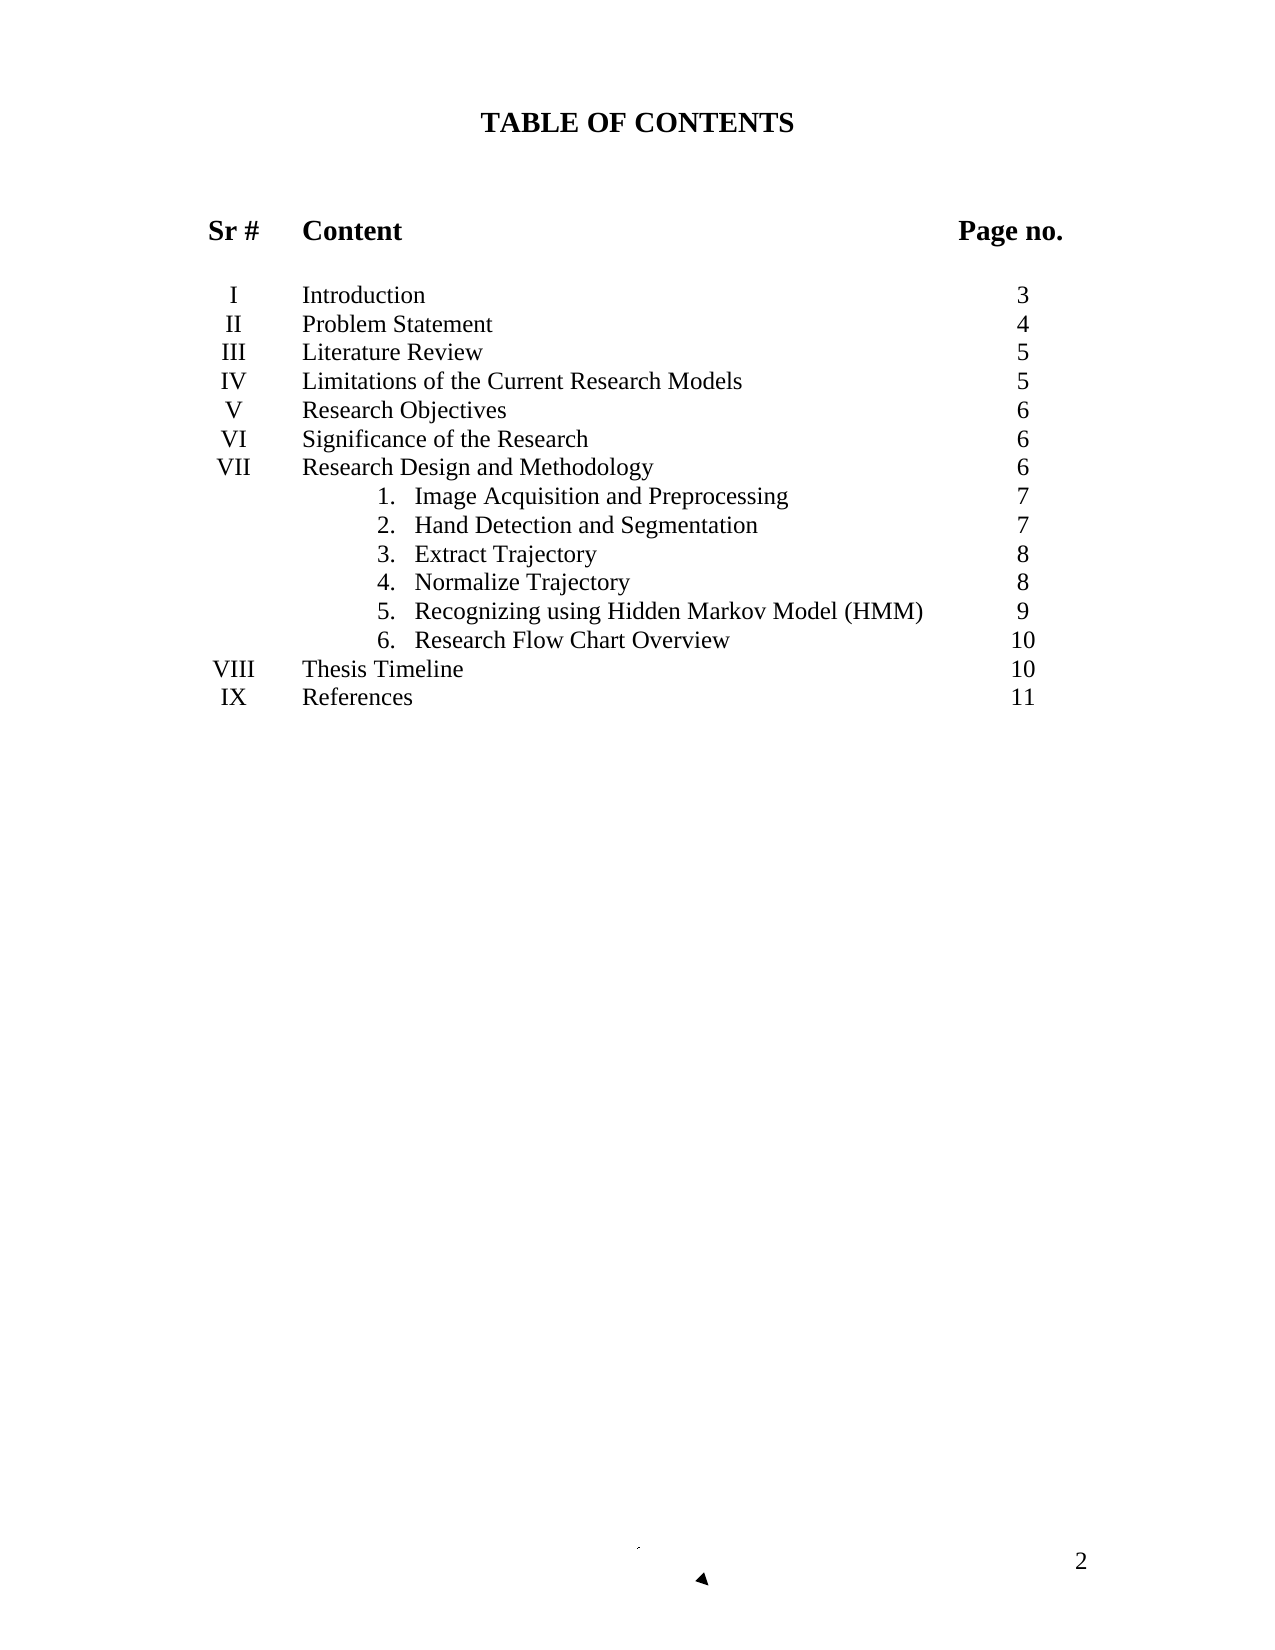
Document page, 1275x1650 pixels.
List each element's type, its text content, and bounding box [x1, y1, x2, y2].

table_cell 4 [947, 309, 1099, 337]
table_header Page no. [947, 213, 1099, 280]
table_cell IX [176, 683, 291, 711]
text TABLE OF CONTENTS [187, 105, 1087, 138]
table_cell V [176, 395, 291, 424]
table_cell VI [176, 424, 291, 452]
table_cell Literature Review [291, 338, 947, 366]
table_cell 10 [947, 654, 1099, 682]
table_cell 6 [947, 395, 1099, 424]
table_cell VII [176, 453, 291, 654]
table_cell 5 [947, 366, 1099, 395]
table_cell VIII [176, 654, 291, 682]
table_cell 6 [947, 424, 1099, 452]
table_cell I [176, 280, 291, 309]
table_cell 5 [947, 338, 1099, 366]
table_cell III [176, 338, 291, 366]
table_header Content [291, 213, 947, 280]
table_cell Introduction [291, 280, 947, 309]
table_cell II [176, 309, 291, 337]
table_cell Thesis Timeline [291, 654, 947, 682]
table_cell 11 [947, 683, 1099, 711]
table_cell Research Design and Methodology Image Acquisition and Preprocessing Hand Detection and Segmentation Extract Trajectory Normalize Trajectory Recognizing using Hidden Markov Model (HMM) Research Flow Chart Overview [291, 453, 947, 654]
table_cell Problem Statement [291, 309, 947, 337]
table_cell 6 7 7 8 8 9 10 [947, 453, 1099, 654]
table_cell Research Objectives [291, 395, 947, 424]
table_cell Limitations of the Current Research Models [291, 366, 947, 395]
table_cell Significance of the Research [291, 424, 947, 452]
table_cell References [291, 683, 947, 711]
table_cell IV [176, 366, 291, 395]
table_header Sr # [176, 213, 291, 280]
table_cell 3 [947, 280, 1099, 309]
